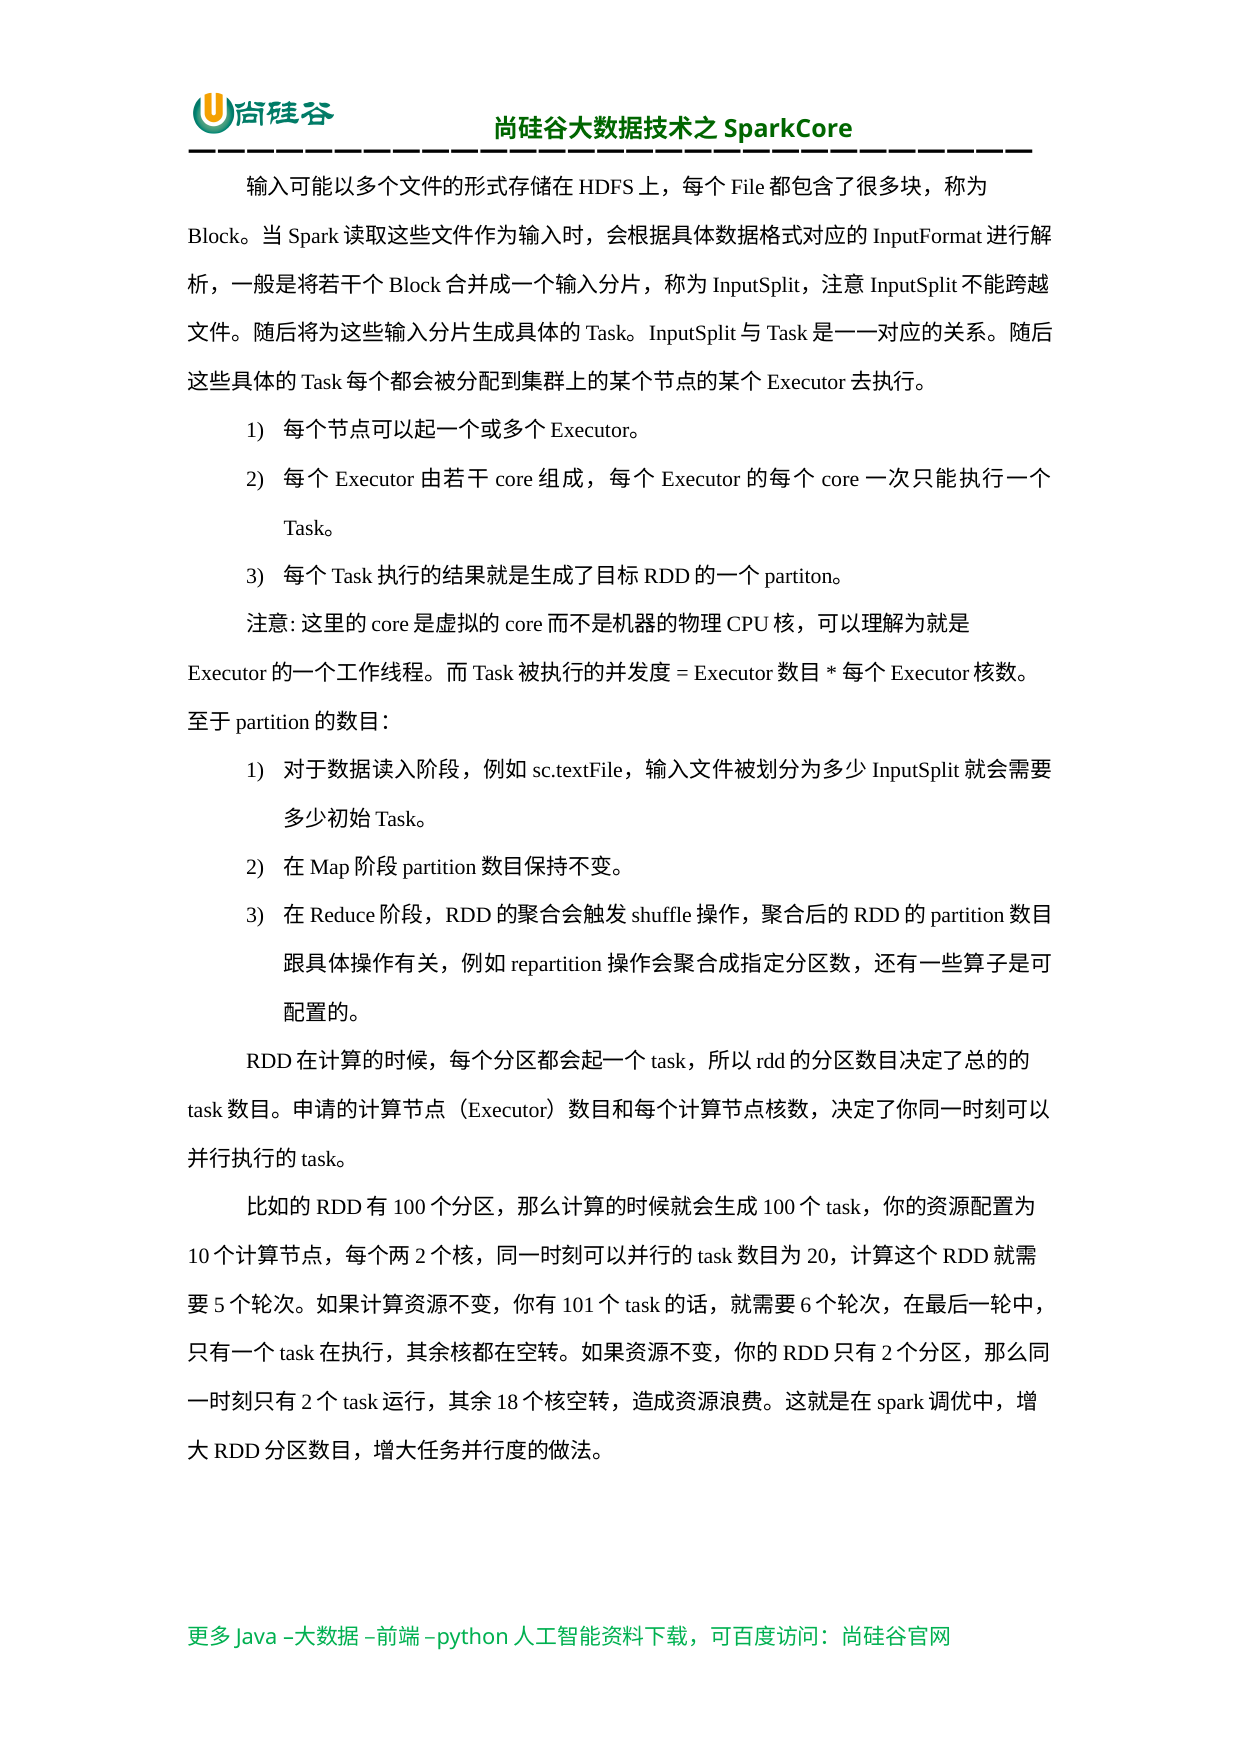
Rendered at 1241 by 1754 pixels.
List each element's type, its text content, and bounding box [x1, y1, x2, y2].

text 比如的RDD有100个分区，那么计算的时候就会生成100个task，你的资源配置为10个计算节点，每个两2个核，同一时刻可以并行的task数目为20，计算这个RDD就需要5个轮次。如果计算资源不变，你有101个task的话，就需要6个轮次，在最后一轮中，只有一个task在执行，其余核都在空转。如果资源不变，你的RDD只有2个分区，那么同一时刻只有2个task运行，其余18个核空转，造成资源浪费。这就是在spark调优中，增大RDD分区数目，增大任务并行度的做法。 [187, 1189, 1053, 1465]
list 在Reduce阶段，RDD的聚合会触发shuffle操作，聚合后的RDD的partition数目跟具体操作有关，例如repartition操作会聚合成指定分区数，还有一些算子是可配置的。 [246, 897, 1053, 1027]
list 每个Executor由若干core组成，每个Executor的每个core一次只能执行一个Task。 [246, 460, 1053, 542]
list 在Map阶段partition数目保持不变。 [246, 849, 1053, 881]
text 输入可能以多个文件的形式存储在HDFS上，每个File都包含了很多块，称为Block。当Spark读取这些文件作为输入时，会根据具体数据格式对应的InputFormat进行解析，一般是将若干个Block合并成一个输入分片，称为InputSplit，注意InputSplit不能跨越文件。随后将为这些输入分片生成具体的Task。InputSplit与Task是一一对应的关系。随后这些具体的Task每个都会被分配到集群上的某个节点的某个Executor去执行。 [187, 169, 1053, 396]
list 每个Task执行的结果就是生成了目标RDD的一个partiton。 [246, 557, 1053, 590]
list 对于数据读入阶段，例如sc.textFile，输入文件被划分为多少InputSplit就会需要多少初始Task。 [246, 752, 1053, 833]
list 每个节点可以起一个或多个Executor。 [246, 412, 1053, 444]
text RDD在计算的时候，每个分区都会起一个task，所以rdd的分区数目决定了总的的task数目。申请的计算节点（Executor）数目和每个计算节点核数，决定了你同一时刻可以并行执行的task。 [187, 1043, 1053, 1173]
picture [187, 88, 338, 138]
text 注意: 这里的core是虚拟的core而不是机器的物理CPU核，可以理解为就是Executor的一个工作线程。而 Task被执行的并发度 = Executor数目 * 每个Executor核数。至于partition的数目： [187, 606, 1053, 736]
